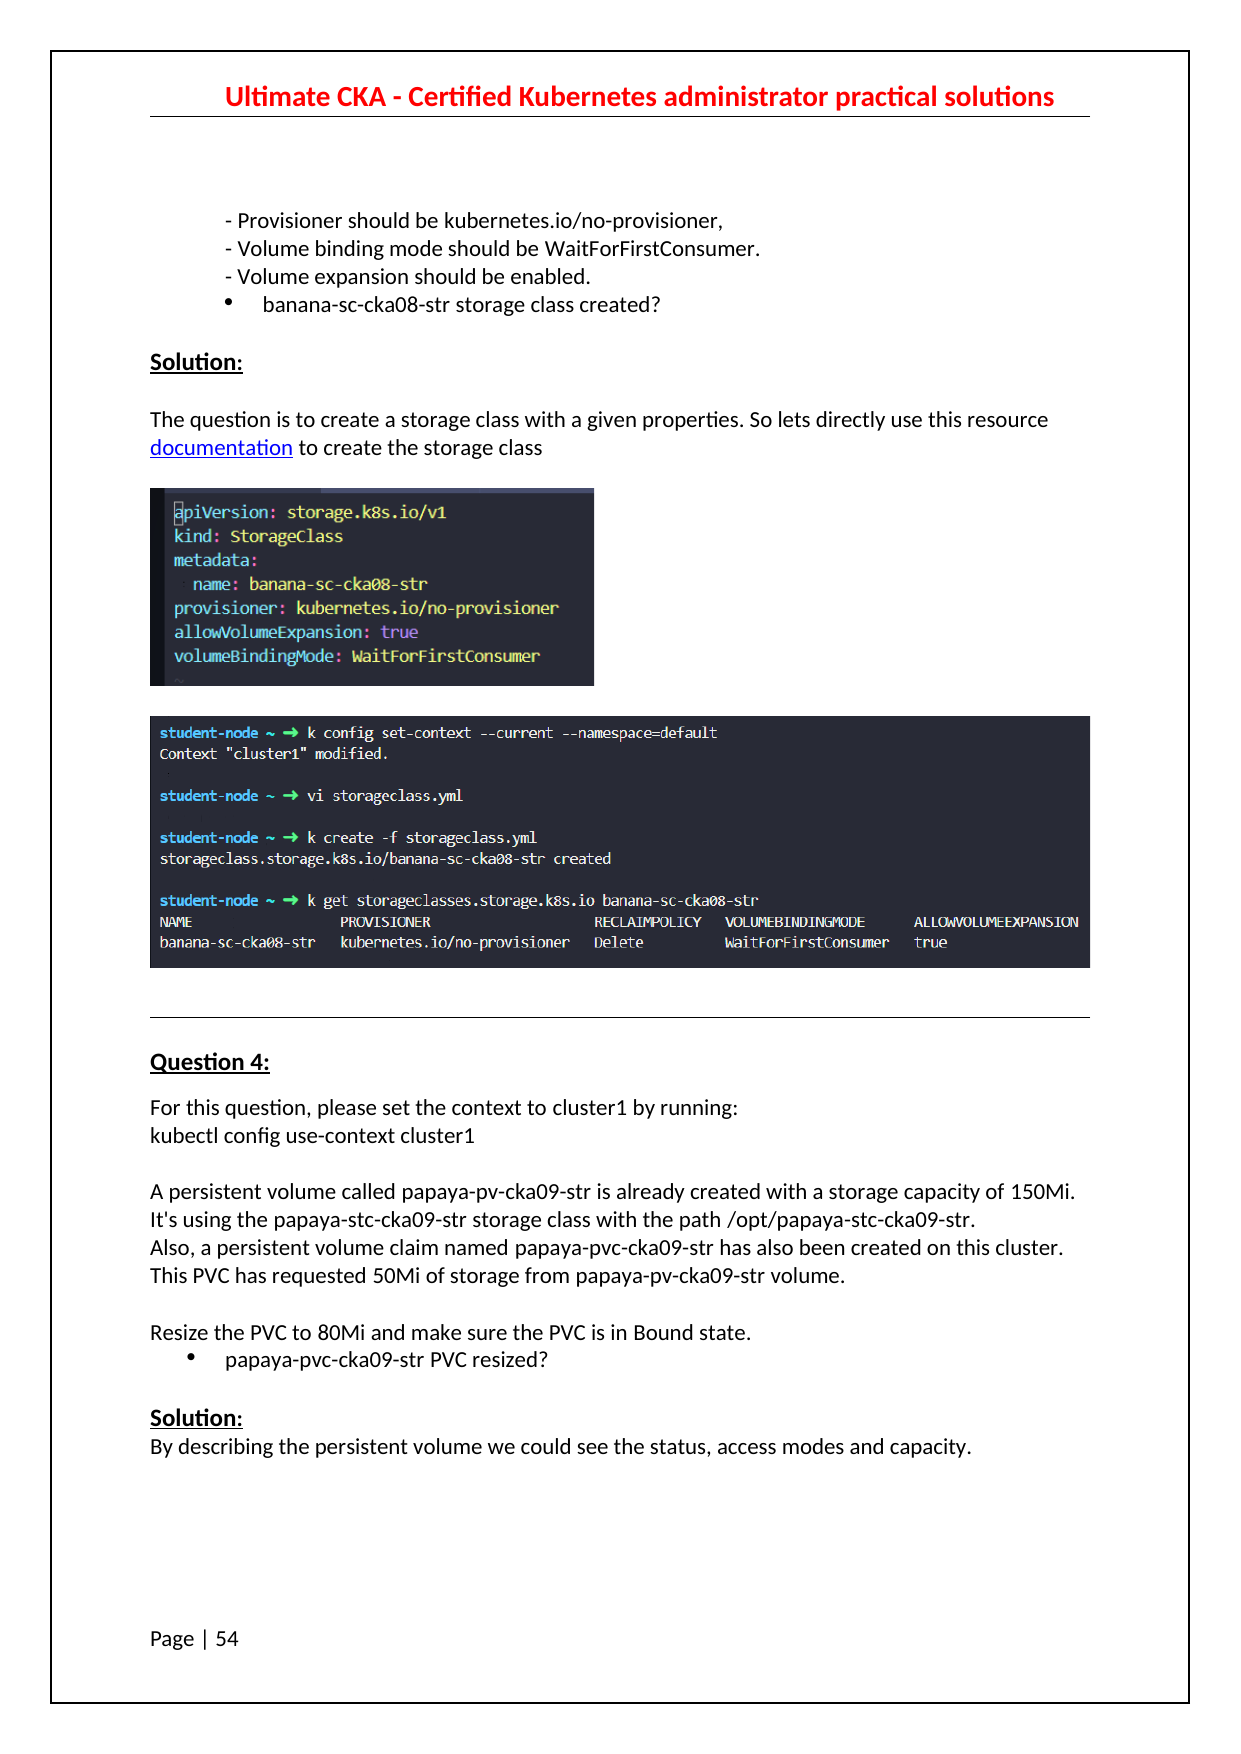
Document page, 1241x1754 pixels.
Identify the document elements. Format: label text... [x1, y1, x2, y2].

text kubectl config use-context cluster1 [150, 1121, 1090, 1149]
text Solution: [150, 346, 1090, 377]
text The question is to create a storage class with a given properties. So lets directly use this resource documentation to create the storage class [150, 405, 1090, 461]
text Question 4: [150, 1046, 1090, 1077]
text Also, a persistent volume claim named papaya-pvc-cka09-str has also been created on this cluster. This PVC has requested 50Mi of storage from papaya-pv-cka09-str volume. [150, 1233, 1090, 1289]
text Resize the PVC to 80Mi and make sure the PVC is in Bound state. [150, 1318, 1090, 1346]
text Solution: [150, 1402, 1090, 1432]
text - Volume expansion should be enabled. [150, 262, 1090, 290]
list papaya-pvc-cka09-str PVC resized? [187, 1346, 1090, 1374]
text A persistent volume called papaya-pv-cka09-str is already created with a storage capacity of 150Mi. It's using the papaya-stc-cka09-str storage class with the path /opt/papaya-stc-cka09-str. [150, 1177, 1090, 1233]
picture [150, 716, 1091, 968]
list banana-sc-cka08-str storage class created? [225, 290, 1090, 318]
text - Provisioner should be kubernetes.io/no-provisioner, [150, 206, 1090, 234]
text For this question, please set the context to cluster1 by running: [150, 1093, 1090, 1121]
text By describing the persistent volume we could see the status, access modes and capacity. [150, 1432, 1090, 1460]
picture [150, 488, 595, 686]
text - Volume binding mode should be WaitForFirstConsumer. [150, 234, 1090, 262]
